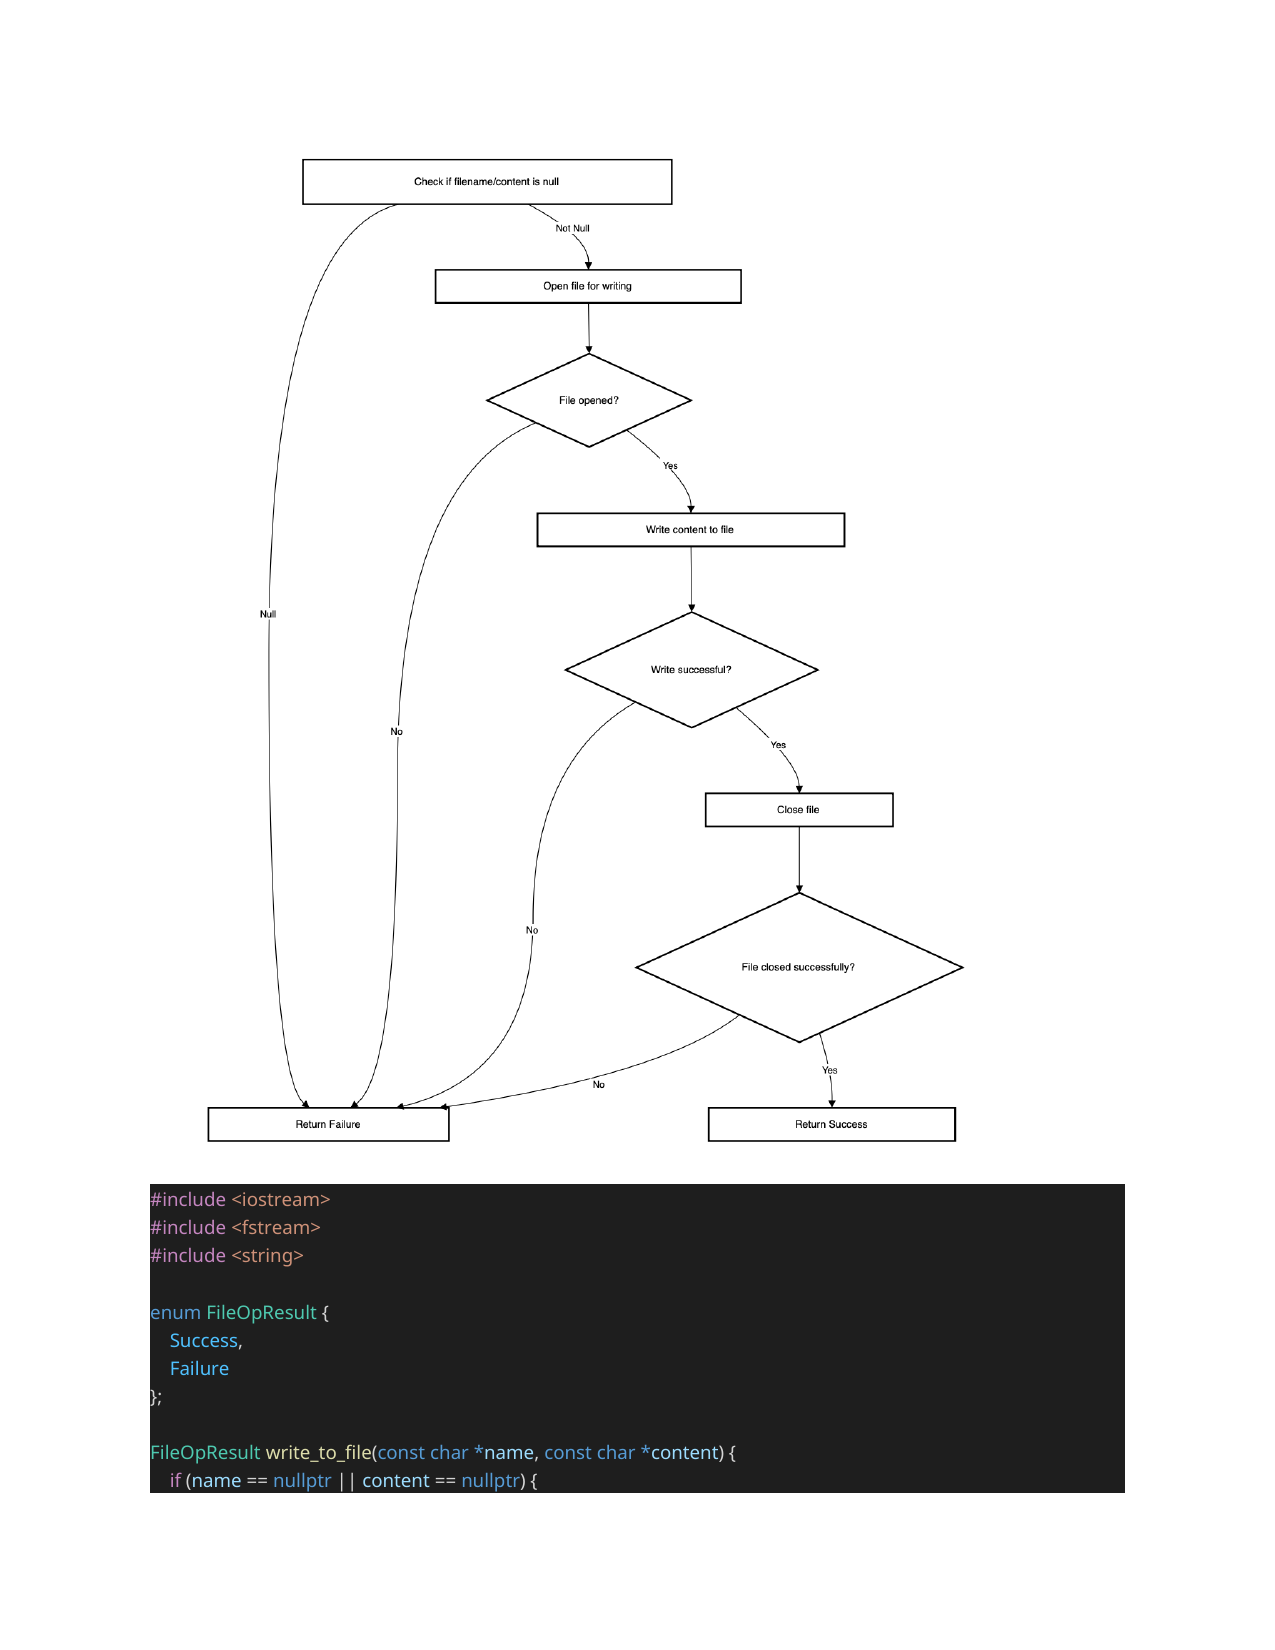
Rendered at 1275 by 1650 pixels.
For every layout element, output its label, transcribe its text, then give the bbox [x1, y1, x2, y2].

text Failure [150, 1353, 1125, 1381]
text #include <string> [150, 1240, 1125, 1268]
text if (name == nullptr || content == nullptr) { [150, 1465, 1125, 1493]
text FileOpResult write_to_file(const char *name, const char *content) { [150, 1437, 1125, 1465]
text enum FileOpResult { [150, 1296, 1125, 1324]
picture [150, 150, 1001, 1151]
text Success, [150, 1324, 1125, 1353]
text }; [150, 1381, 1125, 1409]
text #include <fstream> [150, 1212, 1125, 1240]
text #include <iostream> [150, 1184, 1125, 1212]
